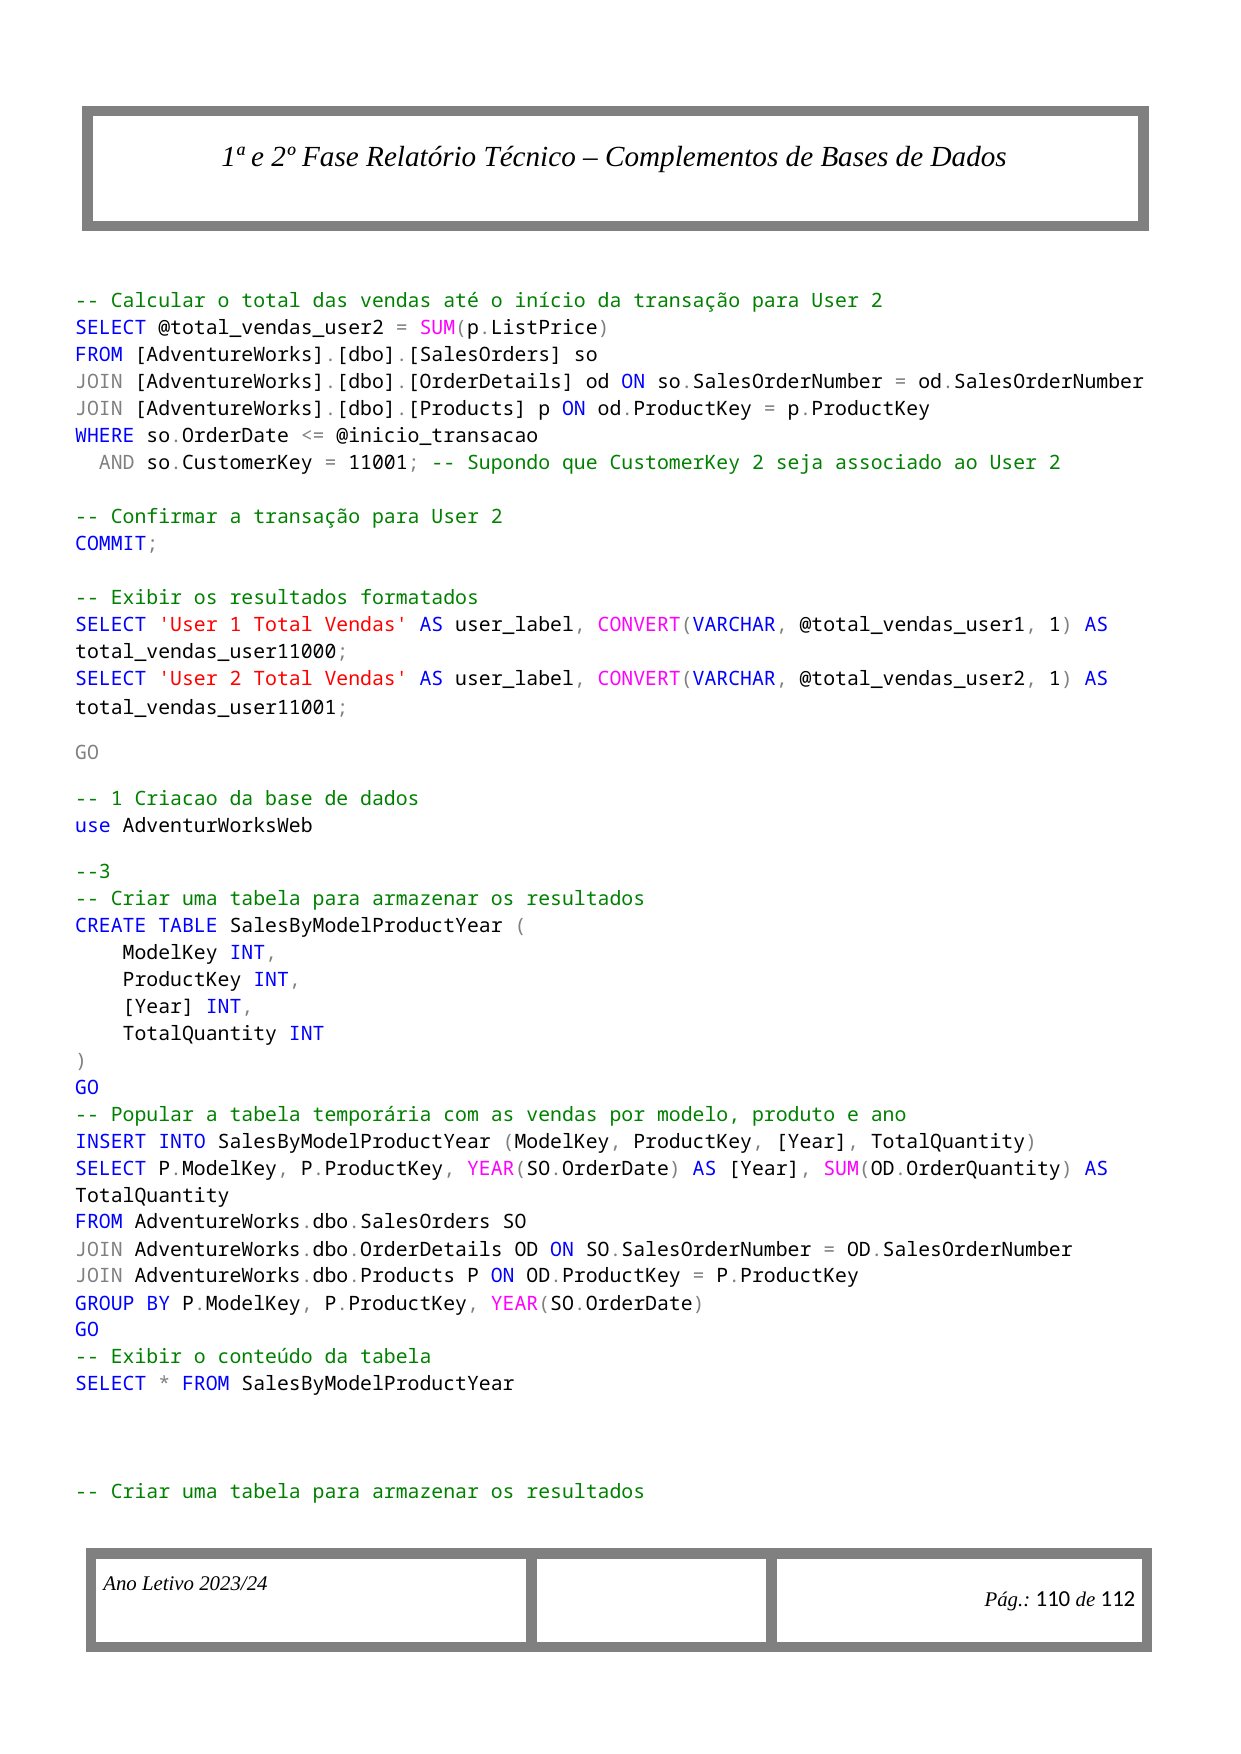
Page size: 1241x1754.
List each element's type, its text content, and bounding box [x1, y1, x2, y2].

text ) [75, 1046, 1165, 1073]
text GO [75, 1316, 1165, 1343]
text SELECT 'User 1 Total Vendas' AS user_label, CONVERT(VARCHAR, @total_vendas_user1, 1) AS total_vendas_user11000; [75, 610, 1165, 664]
text -- Calcular o total das vendas até o início da transação para User 2 [75, 286, 1165, 313]
text -- Confirmar a transação para User 2 [75, 502, 1165, 529]
text JOIN [AdventureWorks].[dbo].[OrderDetails] od ON so.SalesOrderNumber = od.SalesOrderNumber [75, 367, 1165, 394]
text use AdventurWorksWeb [75, 811, 1165, 838]
text INSERT INTO SalesByModelProductYear (ModelKey, ProductKey, [Year], TotalQuantity) [75, 1127, 1165, 1154]
text GROUP BY P.ModelKey, P.ProductKey, YEAR(SO.OrderDate) [75, 1289, 1165, 1316]
text -- Exibir os resultados formatados [75, 583, 1165, 610]
text JOIN AdventureWorks.dbo.Products P ON OD.ProductKey = P.ProductKey [75, 1262, 1165, 1289]
text -- Popular a tabela temporária com as vendas por modelo, produto e ano [75, 1100, 1165, 1127]
text SELECT * FROM SalesByModelProductYear [75, 1370, 1165, 1397]
text [Year] INT, [75, 992, 1165, 1019]
text --3 [75, 857, 1165, 884]
text -- 1 Criacao da base de dados [75, 784, 1165, 811]
text -- Exibir o conteúdo da tabela [75, 1343, 1165, 1370]
text TotalQuantity INT [75, 1019, 1165, 1046]
text SELECT @total_vendas_user2 = SUM(p.ListPrice) [75, 313, 1165, 340]
text SELECT 'User 2 Total Vendas' AS user_label, CONVERT(VARCHAR, @total_vendas_user2, 1) AS total_vendas_user11001; [75, 664, 1165, 720]
text WHERE so.OrderDate <= @inicio_transacao [75, 421, 1165, 448]
text JOIN AdventureWorks.dbo.OrderDetails OD ON SO.SalesOrderNumber = OD.SalesOrderNumber [75, 1235, 1165, 1262]
text COMMIT; [75, 529, 1165, 556]
text JOIN [AdventureWorks].[dbo].[Products] p ON od.ProductKey = p.ProductKey [75, 394, 1165, 421]
text CREATE TABLE SalesByModelProductYear ( [75, 911, 1165, 938]
text ProductKey INT, [75, 965, 1165, 992]
text AND so.CustomerKey = 11001; -- Supondo que CustomerKey 2 seja associado ao User 2 [75, 448, 1165, 475]
text FROM AdventureWorks.dbo.SalesOrders SO [75, 1208, 1165, 1235]
text ModelKey INT, [75, 938, 1165, 965]
text GO [75, 1073, 1165, 1100]
text -- Criar uma tabela para armazenar os resultados [75, 884, 1165, 911]
text -- Criar uma tabela para armazenar os resultados [75, 1478, 1165, 1504]
text GO [75, 739, 1165, 766]
text SELECT P.ModelKey, P.ProductKey, YEAR(SO.OrderDate) AS [Year], SUM(OD.OrderQuantity) AS TotalQuantity [75, 1154, 1165, 1208]
text FROM [AdventureWorks].[dbo].[SalesOrders] so [75, 340, 1165, 367]
